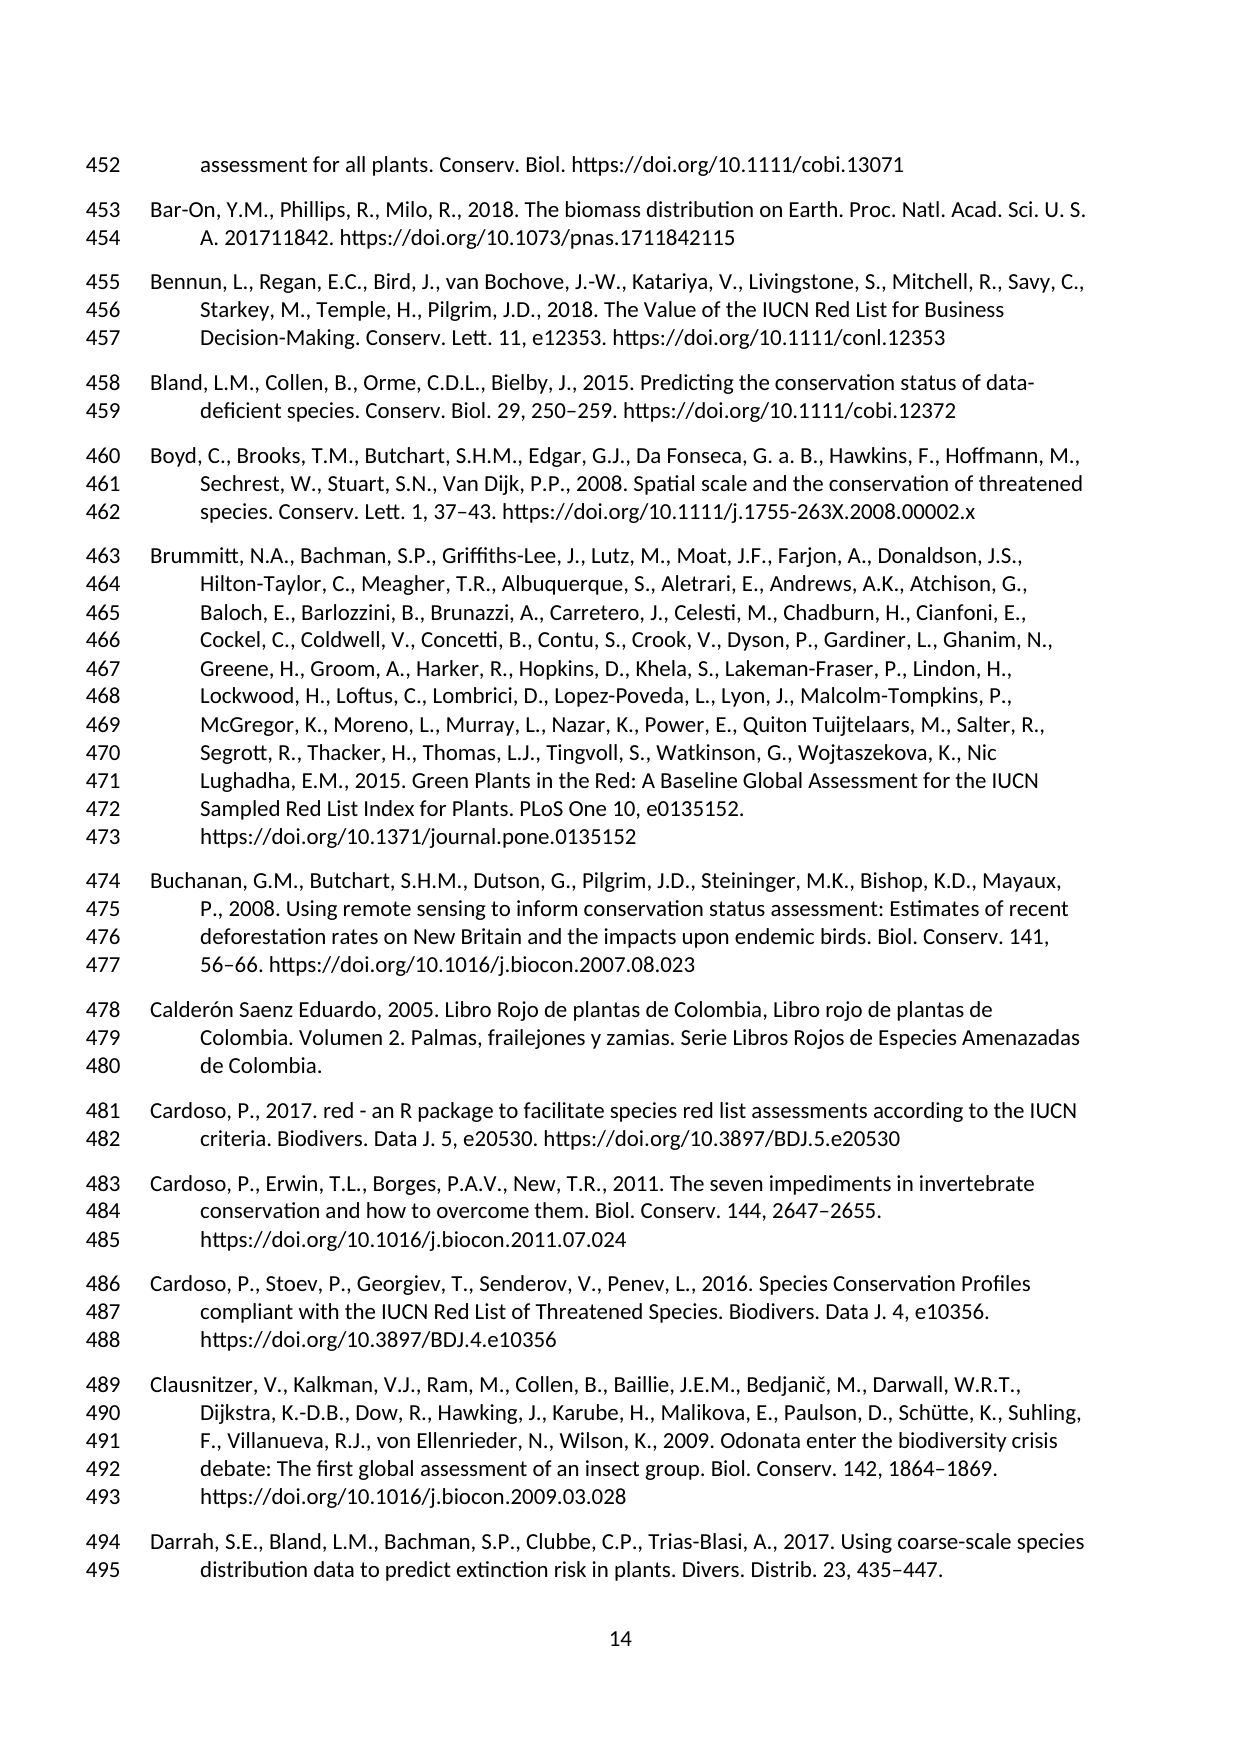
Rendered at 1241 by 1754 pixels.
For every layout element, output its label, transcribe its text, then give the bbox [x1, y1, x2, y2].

text Calderón Saenz Eduardo, 2005. Libro Rojo de plantas de Colombia, Libro rojo de plantas de Colombia. Volumen 2. Palmas, frailejones y zamias. Serie Libros Rojos de Especies Amenazadas de Colombia. [150, 995, 1090, 1079]
text Boyd, C., Brooks, T.M., Butchart, S.H.M., Edgar, G.J., Da Fonseca, G. a. B., Hawkins, F., Hoffmann, M., Sechrest, W., Stuart, S.N., Van Dijk, P.P., 2008. Spatial scale and the conservation of threatened species. Conserv. Lett. 1, 37–43. https://doi.org/10.1111/j.1755-263X.2008.00002.x [150, 441, 1090, 525]
text Cardoso, P., 2017. red - an R package to facilitate species red list assessments according to the IUCN criteria. Biodivers. Data J. 5, e20530. https://doi.org/10.3897/BDJ.5.e20530 [150, 1096, 1090, 1152]
text Brummitt, N.A., Bachman, S.P., Griffiths-Lee, J., Lutz, M., Moat, J.F., Farjon, A., Donaldson, J.S., Hilton-Taylor, C., Meagher, T.R., Albuquerque, S., Aletrari, E., Andrews, A.K., Atchison, G., Baloch, E., Barlozzini, B., Brunazzi, A., Carretero, J., Celesti, M., Chadburn, H., Cianfoni, E., Cockel, C., Coldwell, V., Concetti, B., Contu, S., Crook, V., Dyson, P., Gardiner, L., Ghanim, N., Greene, H., Groom, A., Harker, R., Hopkins, D., Khela, S., Lakeman-Fraser, P., Lindon, H., Lockwood, H., Loftus, C., Lombrici, D., Lopez-Poveda, L., Lyon, J., Malcolm-Tompkins, P., McGregor, K., Moreno, L., Murray, L., Nazar, K., Power, E., Quiton Tuijtelaars, M., Salter, R., Segrott, R., Thacker, H., Thomas, L.J., Tingvoll, S., Watkinson, G., Wojtaszekova, K., Nic Lughadha, E.M., 2015. Green Plants in the Red: A Baseline Global Assessment for the IUCN Sampled Red List Index for Plants. PLoS One 10, e0135152. https://doi.org/10.1371/journal.pone.0135152 [150, 542, 1090, 850]
text Cardoso, P., Stoev, P., Georgiev, T., Senderov, V., Penev, L., 2016. Species Conservation Profiles compliant with the IUCN Red List of Threatened Species. Biodivers. Data J. 4, e10356. https://doi.org/10.3897/BDJ.4.e10356 [150, 1269, 1090, 1353]
text Clausnitzer, V., Kalkman, V.J., Ram, M., Collen, B., Baillie, J.E.M., Bedjanič, M., Darwall, W.R.T., Dijkstra, K.-D.B., Dow, R., Hawking, J., Karube, H., Malikova, E., Paulson, D., Schütte, K., Suhling, F., Villanueva, R.J., von Ellenrieder, N., Wilson, K., 2009. Odonata enter the biodiversity crisis debate: The first global assessment of an insect group. Biol. Conserv. 142, 1864–1869. https://doi.org/10.1016/j.biocon.2009.03.028 [150, 1370, 1090, 1510]
text Bar-On, Y.M., Phillips, R., Milo, R., 2018. The biomass distribution on Earth. Proc. Natl. Acad. Sci. U. S. A. 201711842. https://doi.org/10.1073/pnas.1711842115 [150, 195, 1090, 251]
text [150, 1527, 1090, 1583]
text Buchanan, G.M., Butchart, S.H.M., Dutson, G., Pilgrim, J.D., Steininger, M.K., Bishop, K.D., Mayaux, P., 2008. Using remote sensing to inform conservation status assessment: Estimates of recent deforestation rates on New Britain and the impacts upon endemic birds. Biol. Conserv. 141, 56–66. https://doi.org/10.1016/j.biocon.2007.08.023 [150, 866, 1090, 978]
text Bennun, L., Regan, E.C., Bird, J., van Bochove, J.-W., Katariya, V., Livingstone, S., Mitchell, R., Savy, C., Starkey, M., Temple, H., Pilgrim, J.D., 2018. The Value of the IUCN Red List for Business Decision-Making. Conserv. Lett. 11, e12353. https://doi.org/10.1111/conl.12353 [150, 267, 1090, 351]
text Bland, L.M., Collen, B., Orme, C.D.L., Bielby, J., 2015. Predicting the conservation status of data-deficient species. Conserv. Biol. 29, 250–259. https://doi.org/10.1111/cobi.12372 [150, 368, 1090, 424]
text Cardoso, P., Erwin, T.L., Borges, P.A.V., New, T.R., 2011. The seven impediments in invertebrate conservation and how to overcome them. Biol. Conserv. 144, 2647–2655. https://doi.org/10.1016/j.biocon.2011.07.024 [150, 1169, 1090, 1253]
